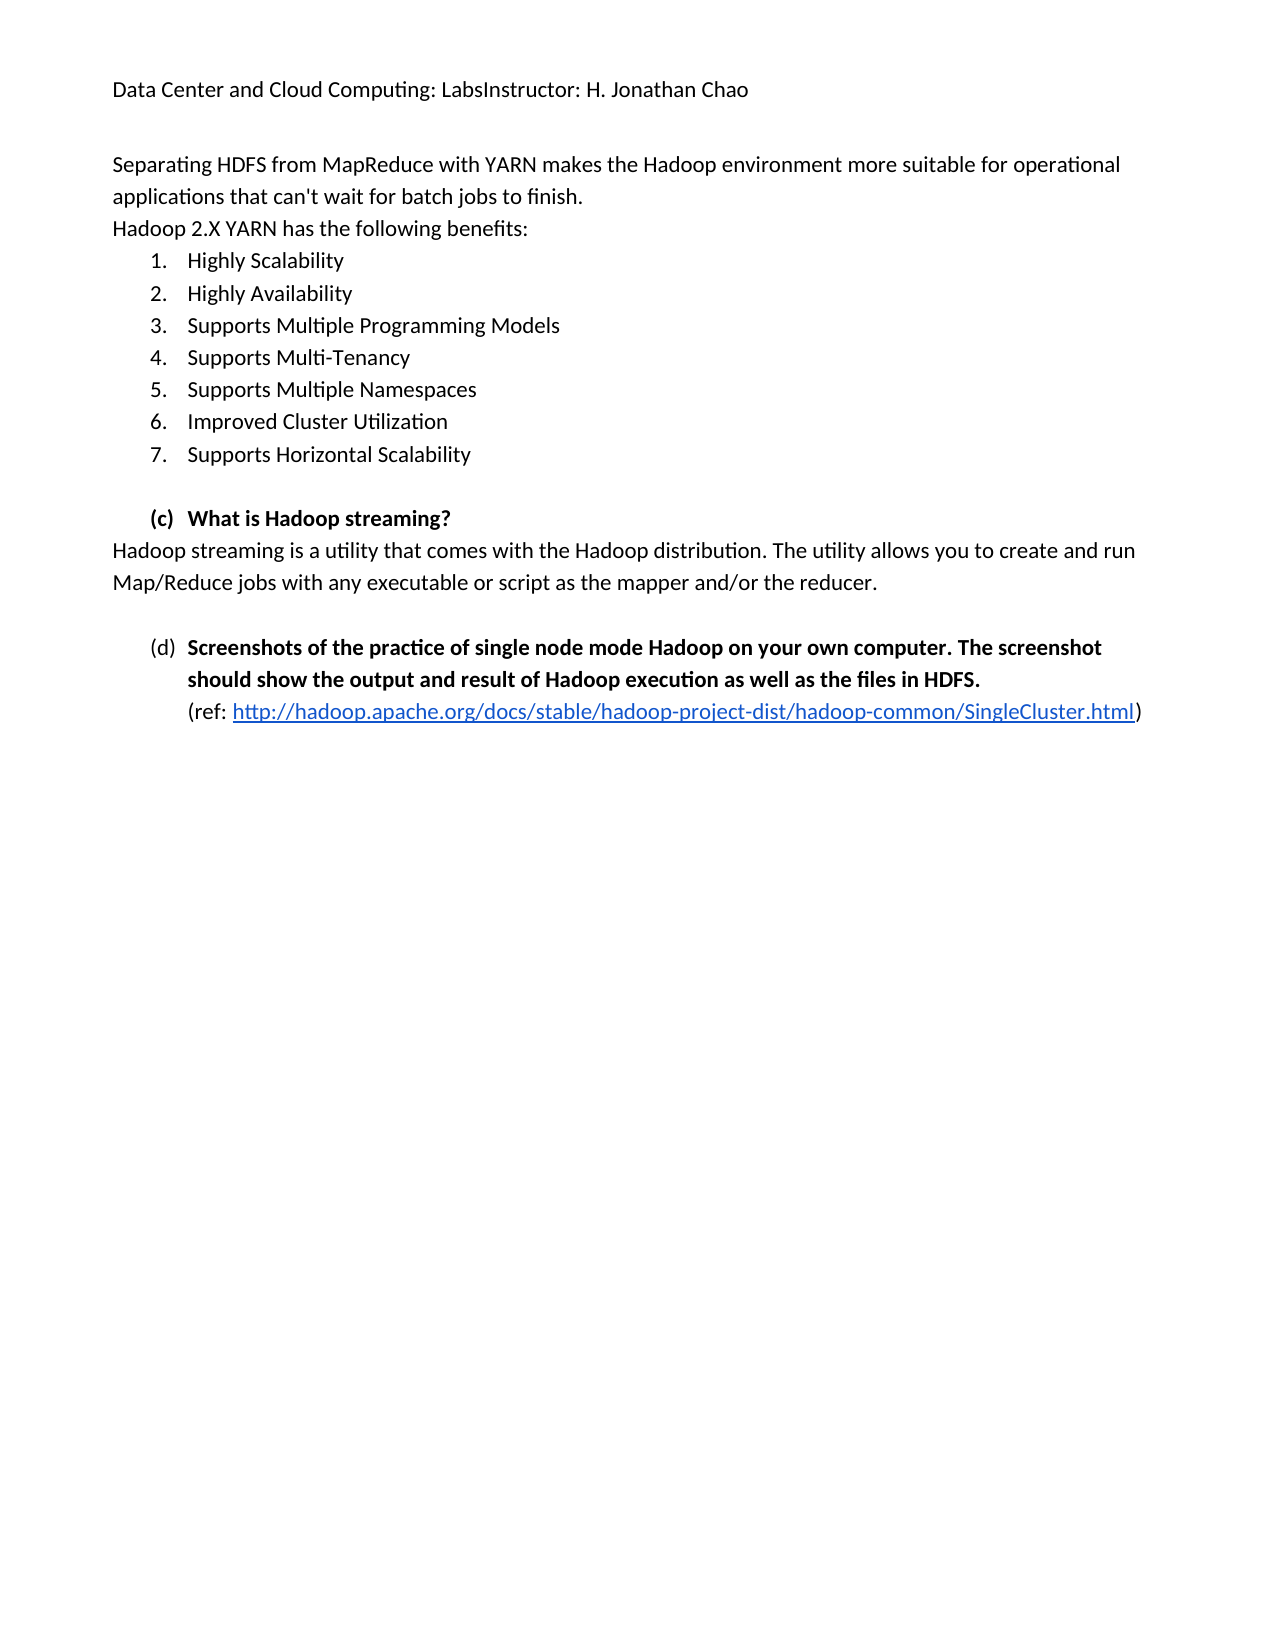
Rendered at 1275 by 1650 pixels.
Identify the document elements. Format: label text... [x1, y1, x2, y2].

list Improved Cluster Utilization [150, 407, 1162, 436]
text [112, 150, 1162, 210]
list Highly Scalability [150, 247, 1162, 274]
text Hadoop 2.X YARN has the following benefits: [112, 214, 1162, 242]
list Supports Multiple Programming Models [150, 311, 1162, 339]
list Supports Multiple Namespaces [150, 375, 1162, 403]
text Hadoop streaming is a utility that comes with the Hadoop distribution. The utility allows you to create and run Map/Reduce jobs with any executable or script as the mapper and/or the reducer. [112, 536, 1162, 596]
list What is Hadoop streaming? [150, 504, 1162, 532]
list Highly Availability [150, 279, 1162, 307]
list Screenshots of the practice of single node mode Hadoop on your own computer. The screenshot should show the output and result of Hadoop execution as well as the files in HDFS. (ref: http://hadoop.apache.org/docs/stable/hadoop-project-dist/hadoop-common/SingleCluster.html) [150, 633, 1162, 725]
list Supports Horizontal Scalability [150, 440, 1162, 468]
list Supports Multi-Tenancy [150, 343, 1162, 371]
